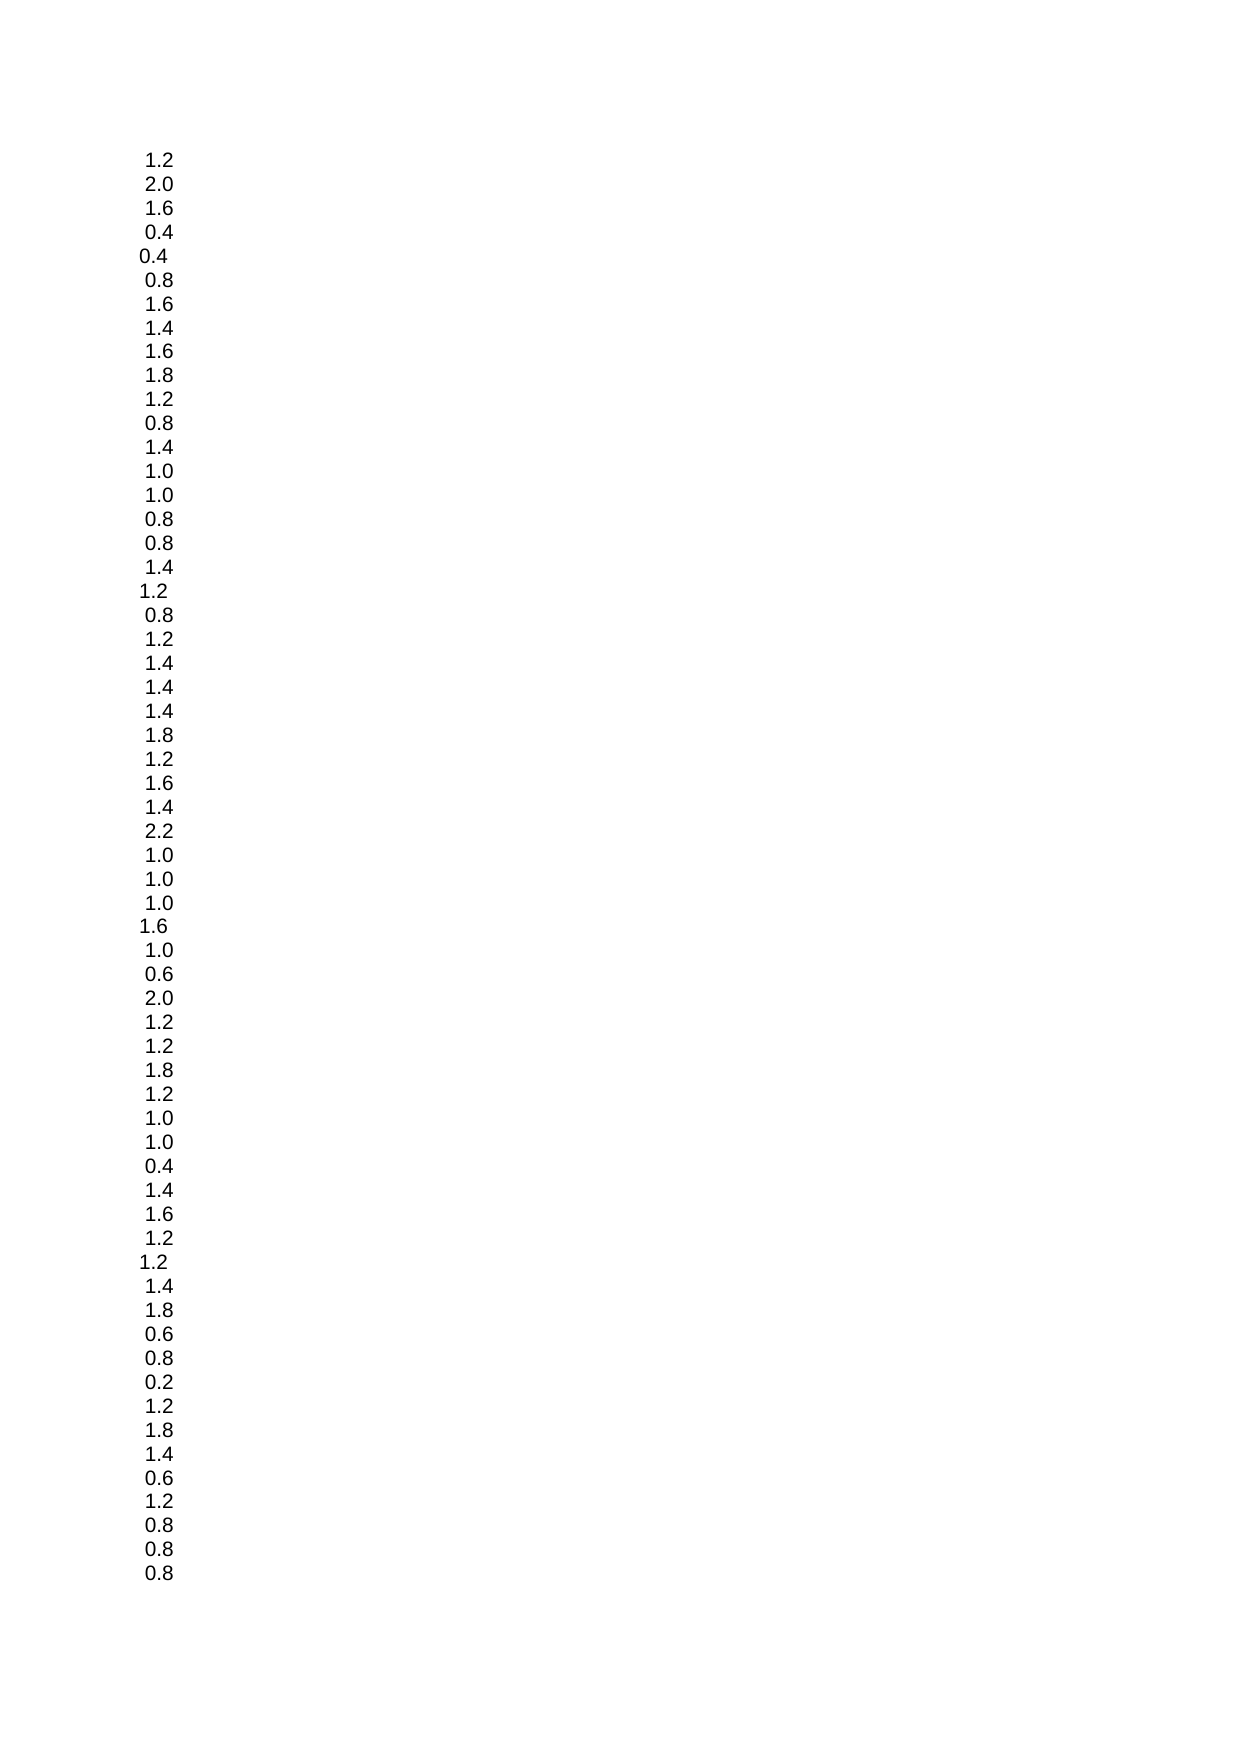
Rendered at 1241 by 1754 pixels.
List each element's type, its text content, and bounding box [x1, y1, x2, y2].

text 1.2 0.8 1.2 1.4 1.4 1.4 1.8 1.2 1.6 1.4 2.2 1.0 1.0 1.0 [139, 579, 1101, 914]
text 1.6 1.0 0.6 2.0 1.2 1.2 1.8 1.2 1.0 1.0 0.4 1.4 1.6 1.2 [139, 914, 1101, 1250]
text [139, 148, 1101, 243]
text 1.2 1.4 1.8 0.6 0.8 0.2 1.2 1.8 1.4 0.6 1.2 0.8 0.8 0.8 [139, 1250, 1101, 1585]
text 0.4 0.8 1.6 1.4 1.6 1.8 1.2 0.8 1.4 1.0 1.0 0.8 0.8 1.4 [139, 243, 1101, 579]
